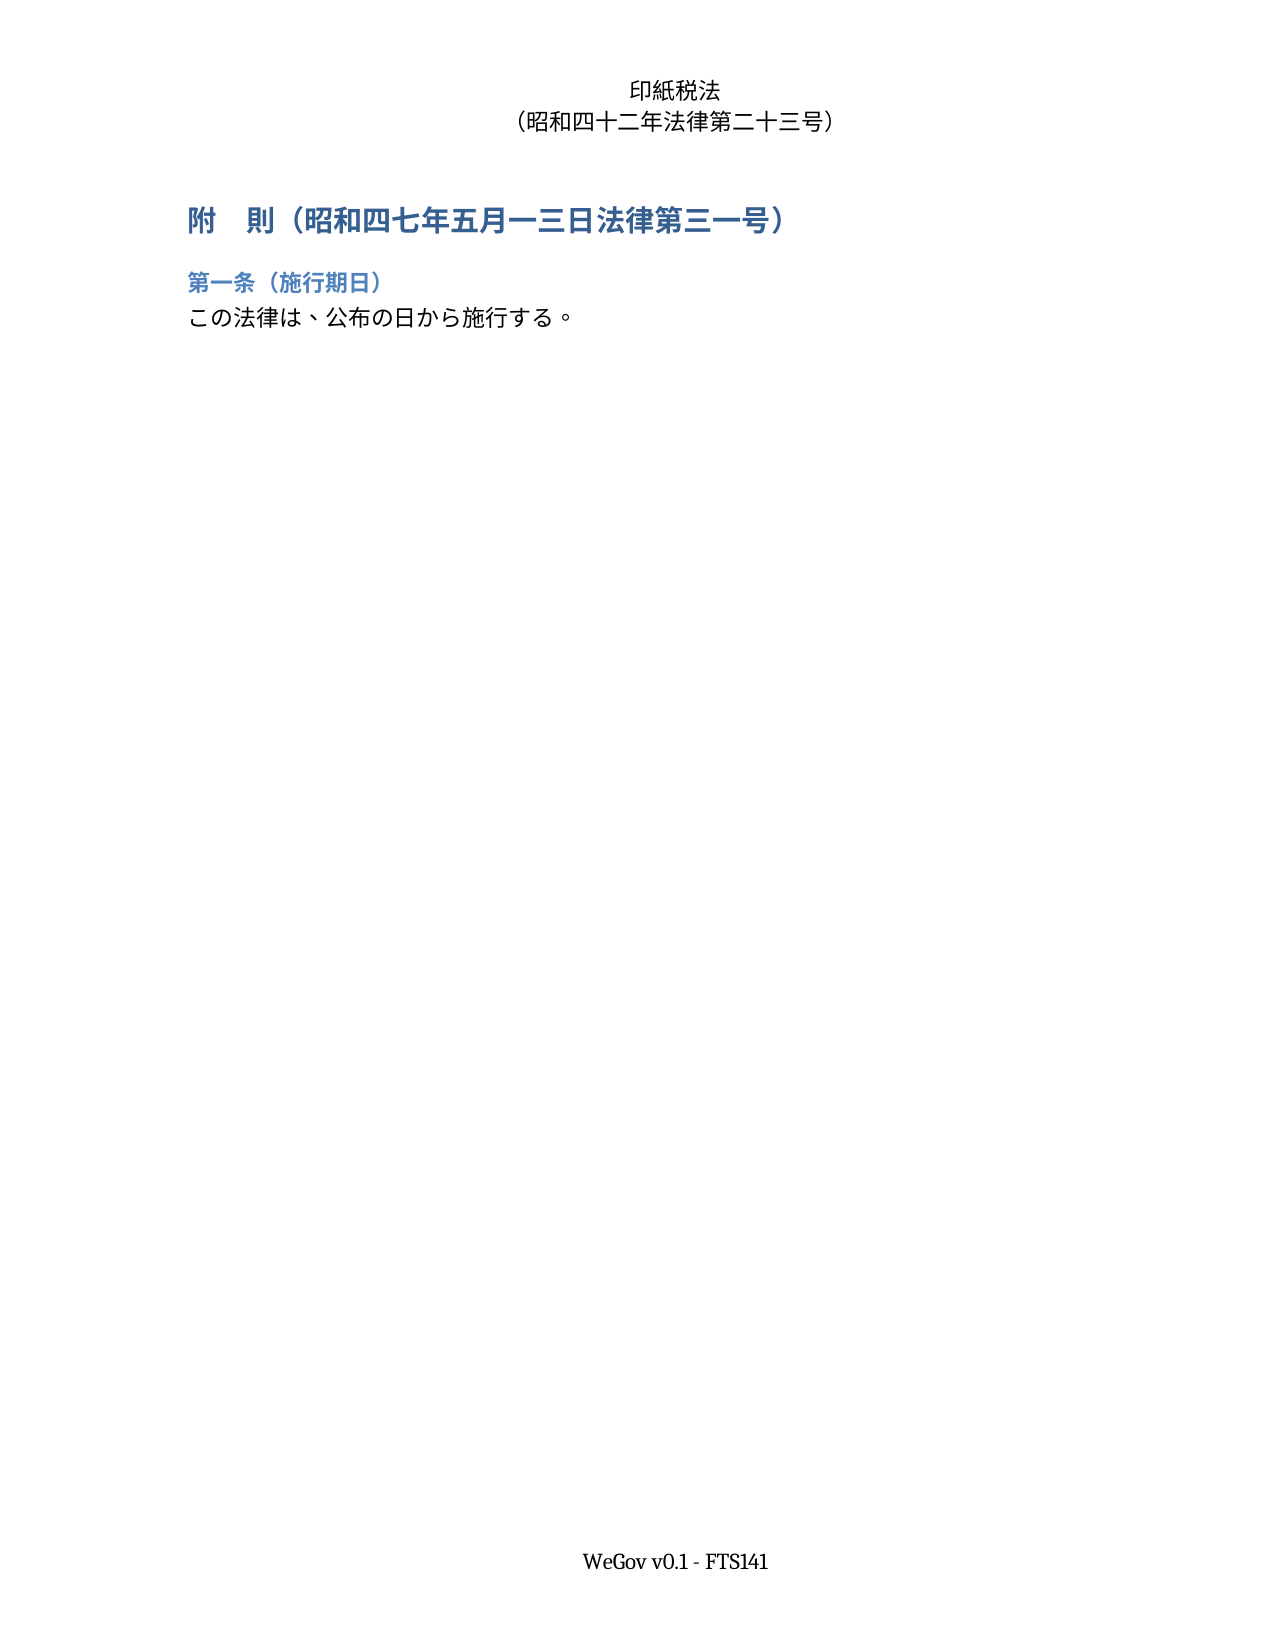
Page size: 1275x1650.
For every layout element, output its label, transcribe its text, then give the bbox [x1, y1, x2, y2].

subtitle 附 則（昭和四七年五月一三日法律第三一号） [187, 200, 1087, 240]
subtitle 第一条（施行期日） [187, 266, 1087, 298]
text この法律は、公布の日から施行する。 [187, 302, 1087, 334]
